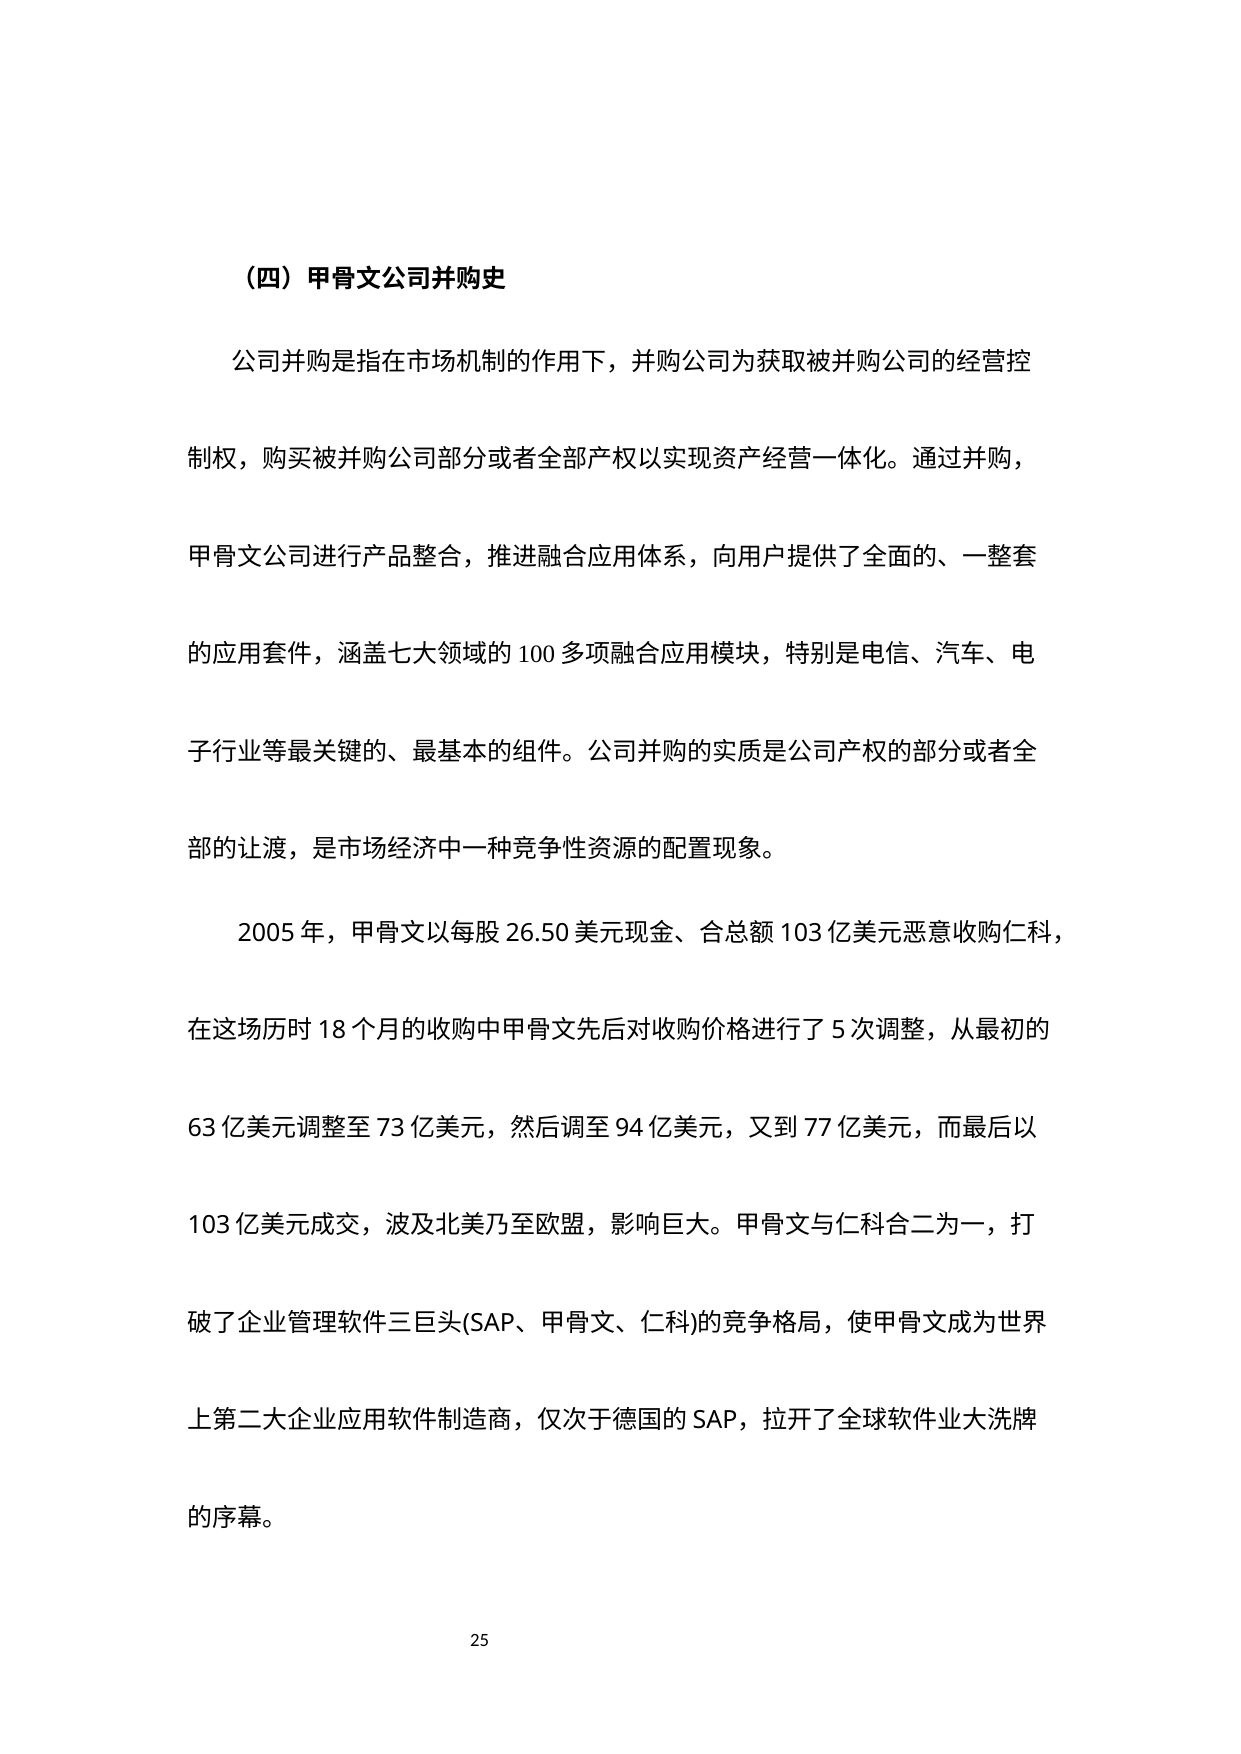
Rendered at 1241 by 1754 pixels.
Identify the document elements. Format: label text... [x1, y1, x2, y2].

list （四）甲骨文公司并购史 [164, 244, 1053, 309]
text 2005年，甲骨文以每股 26.50美元现金、合总额103亿美元恶意收购仁科，在这场历时18个月的收购中甲骨文先后对收购价格进行了5次调整，从最初的63亿美元调整至73亿美元，然后调至94亿美元，又到77亿美元，而最后以103亿美元成交，波及北美乃至欧盟，影响巨大。甲骨文与仁科合二为一，打破了企业管理软件三巨头(SAP、甲骨文、仁科)的竞争格局，使甲骨文成为世界上第二大企业应用软件制造商，仅次于德国的SAP，拉开了全球软件业大洗牌的序幕。 [187, 898, 1053, 1548]
text 公司并购是指在市场机制的作用下，并购公司为获取被并购公司的经营控制权，购买被并购公司部分或者全部产权以实现资产经营一体化。通过并购，甲骨文公司进行产品整合，推进融合应用体系，向用户提供了全面的、一整套的应用套件，涵盖七大领域的100多项融合应用模块，特别是电信、汽车、电子行业等最关键的、最基本的组件。公司并购的实质是公司产权的部分或者全部的让渡，是市场经济中一种竞争性资源的配置现象。 [187, 327, 1053, 879]
